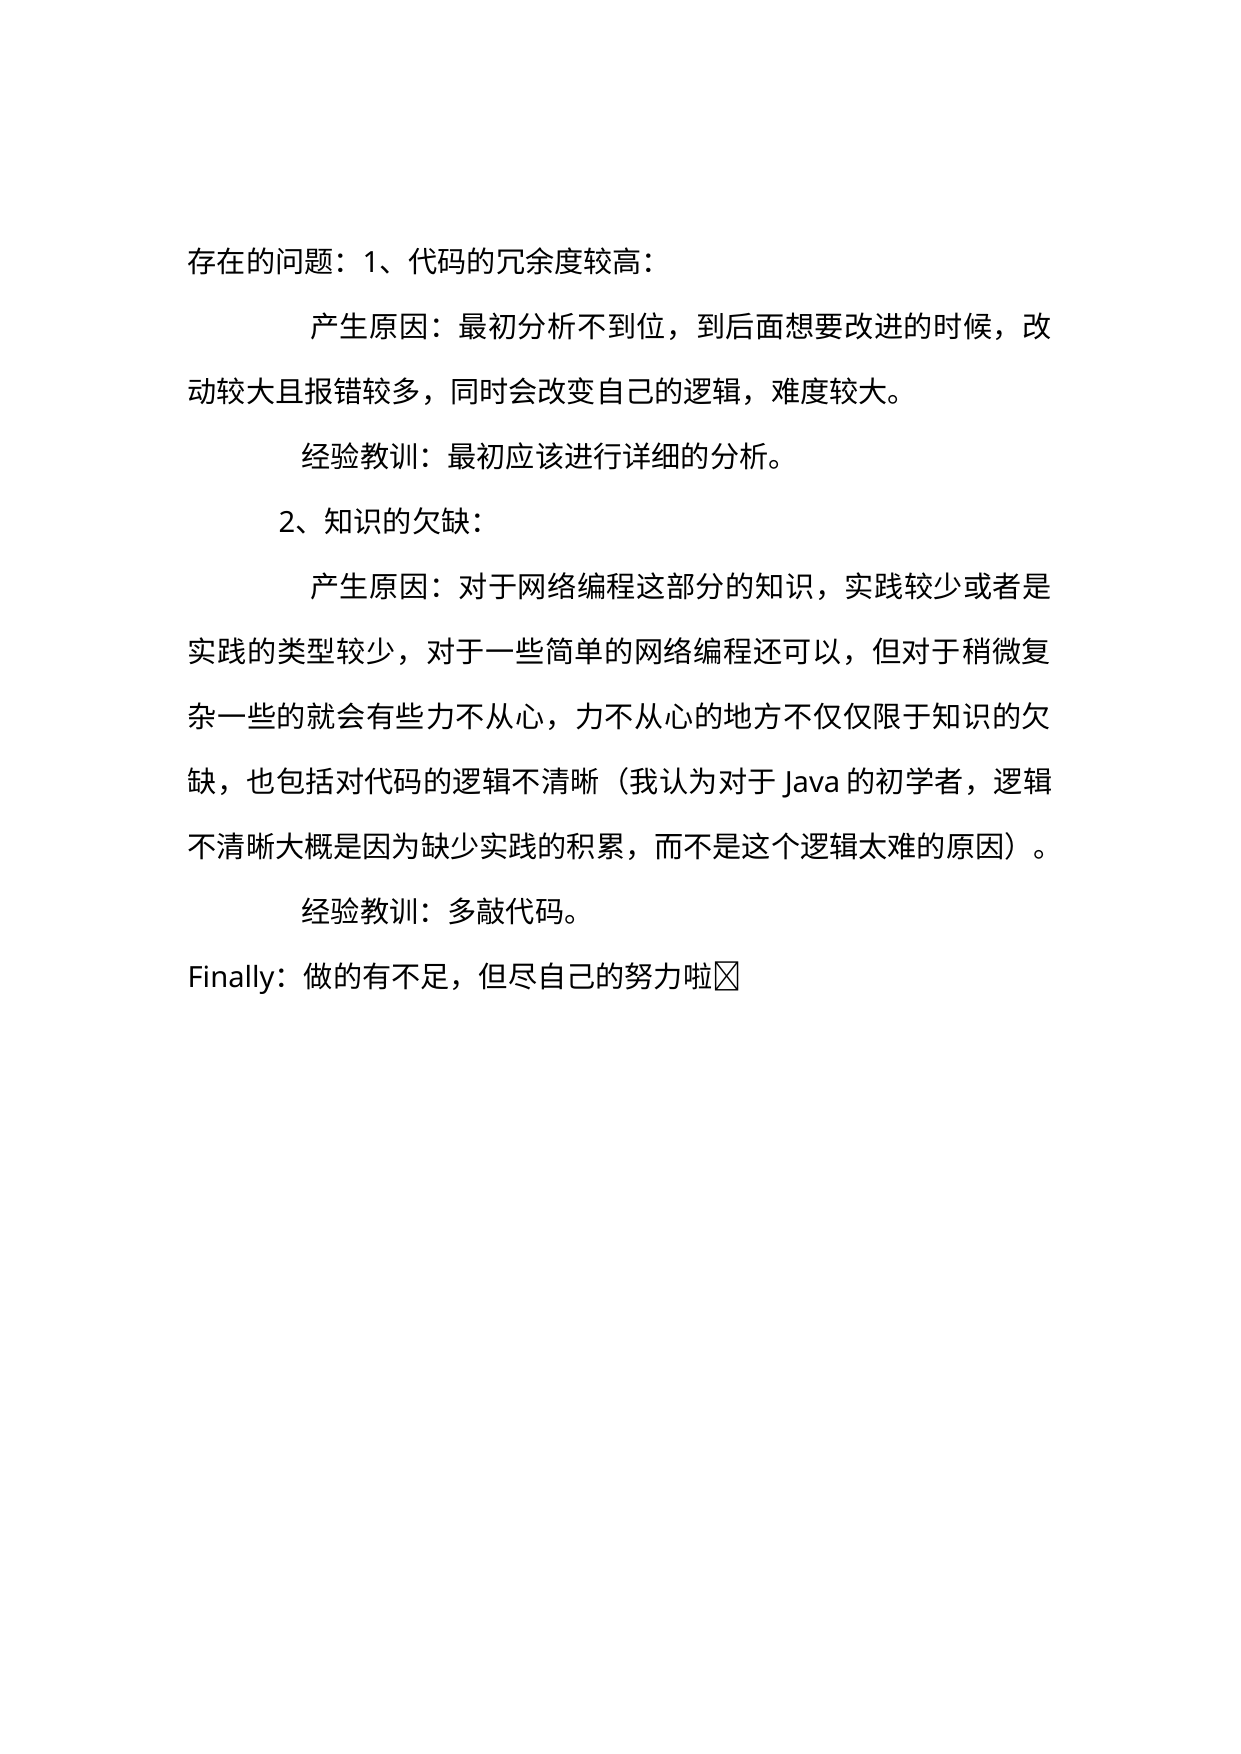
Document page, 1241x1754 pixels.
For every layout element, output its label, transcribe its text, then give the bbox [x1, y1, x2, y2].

text Finally：做的有不足，但尽自己的努力啦🌻 [187, 942, 1053, 1007]
text 产生原因：最初分析不到位，到后面想要改进的时候，改动较大且报错较多，同时会改变自己的逻辑，难度较大。 [187, 292, 1053, 422]
text 存在的问题：1、代码的冗余度较高： [187, 227, 1053, 292]
text 2、知识的欠缺： [187, 487, 1053, 552]
text 产生原因：对于网络编程这部分的知识，实践较少或者是实践的类型较少，对于一些简单的网络编程还可以，但对于稍微复杂一些的就会有些力不从心，力不从心的地方不仅仅限于知识的欠缺，也包括对代码的逻辑不清晰（我认为对于Java的初学者，逻辑不清晰大概是因为缺少实践的积累，而不是这个逻辑太难的原因）。 [187, 552, 1053, 877]
text 经验教训：最初应该进行详细的分析。 [187, 422, 1053, 487]
text 经验教训：多敲代码。 [187, 877, 1053, 942]
